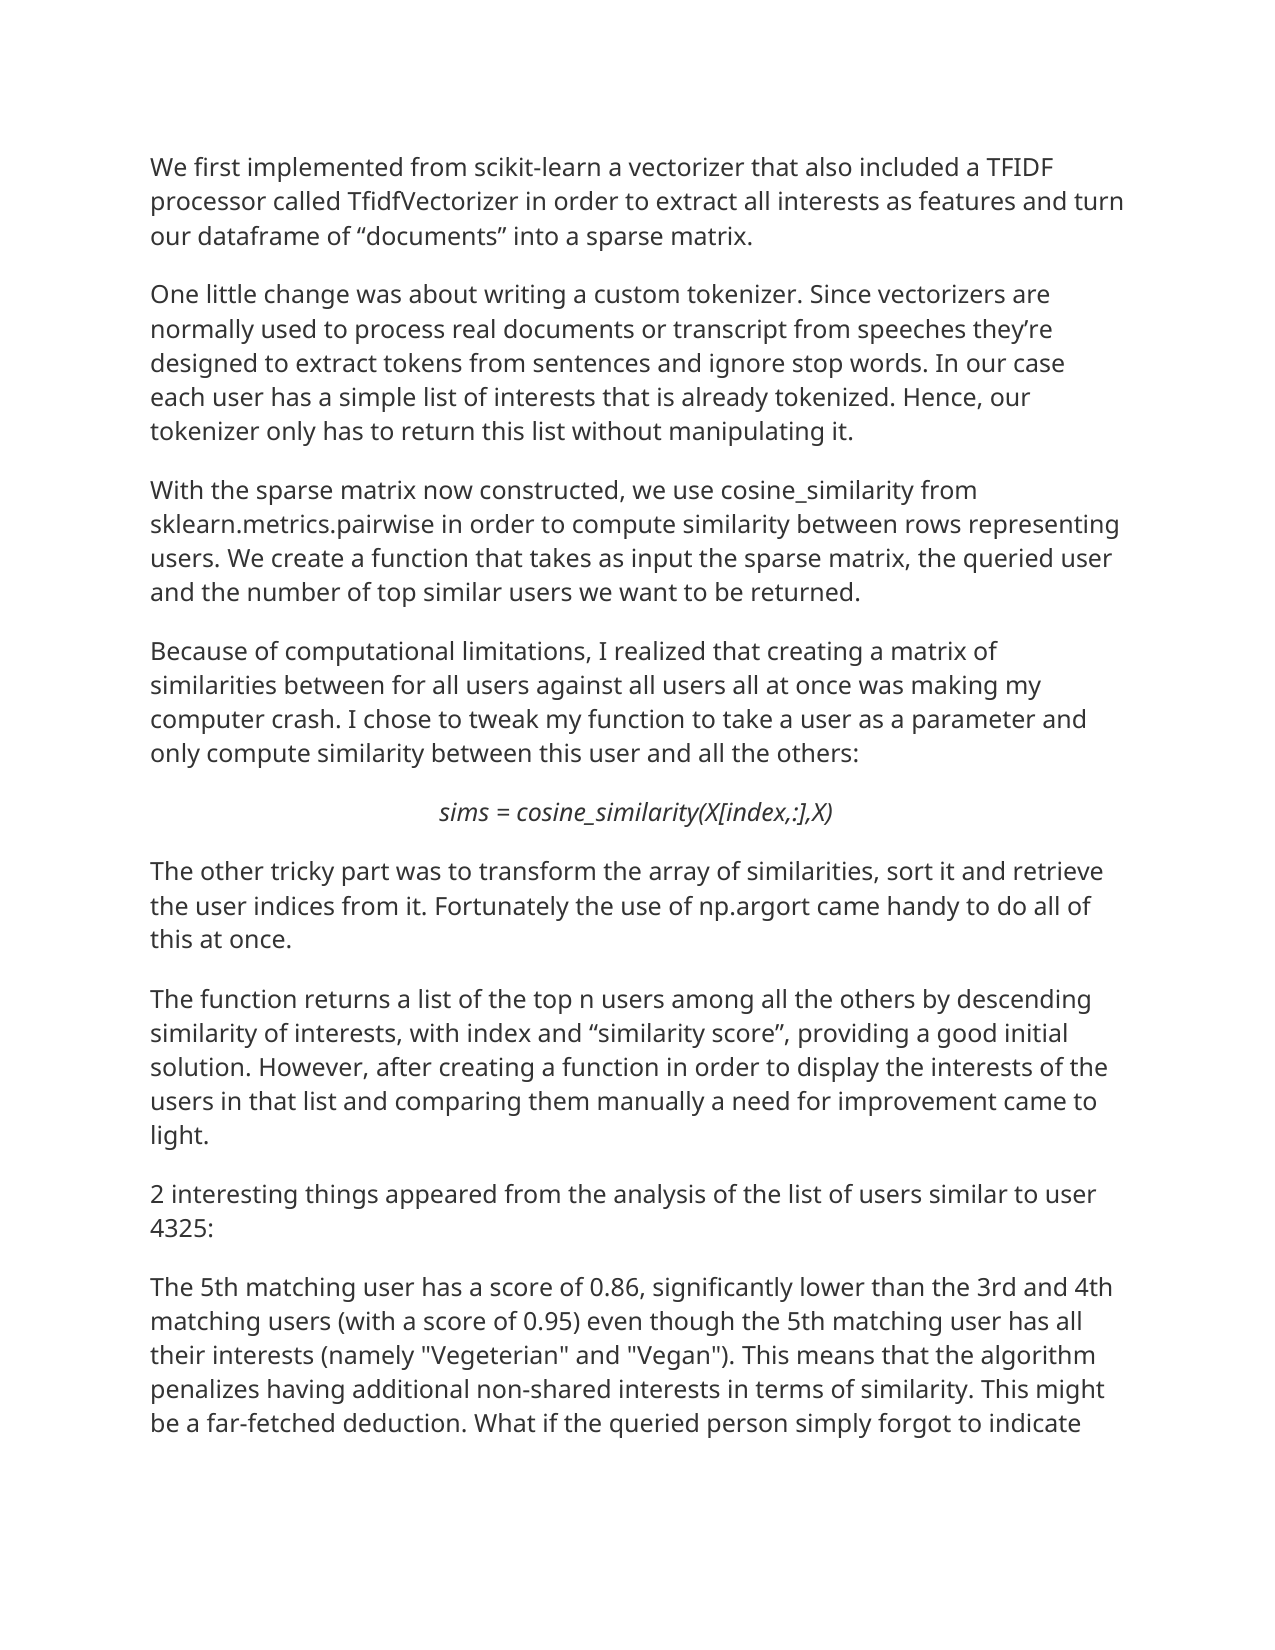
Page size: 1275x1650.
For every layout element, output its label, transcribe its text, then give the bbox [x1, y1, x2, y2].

text Because of computational limitations, I realized that creating a matrix of similarities between for all users against all users all at once was making my computer crash. I chose to tweak my function to take a user as a parameter and only compute similarity between this user and all the others: [150, 634, 1125, 770]
text One little change was about writing a custom tokenizer. Since vectorizers are normally used to process real documents or transcript from speeches they’re designed to extract tokens from sentences and ignore stop words. In our case each user has a simple list of interests that is already tokenized. Hence, our tokenizer only has to return this list without manipulating it. [150, 277, 1125, 447]
text 2 interesting things appeared from the analysis of the list of users similar to user 4325: [150, 1177, 1125, 1245]
text With the sparse matrix now constructed, we use cosine_similarity from sklearn.metrics.pairwise in order to compute similarity between rows representing users. We create a function that takes as input the sparse matrix, the queried user and the number of top similar users we want to be returned. [150, 472, 1125, 609]
text The function returns a list of the top n users among all the others by descending similarity of interests, with index and “similarity score”, providing a good initial solution. However, after creating a function in order to display the interests of the users in that list and comparing them manually a need for improvement came to light. [150, 981, 1125, 1152]
text sims = cosine_similarity(X[index,:],X) [150, 795, 1125, 829]
text We first implemented from scikit-learn a vectorizer that also included a TFIDF processor called TfidfVectorizer in order to extract all interests as features and turn our dataframe of “documents” into a sparse matrix. [150, 150, 1125, 252]
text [150, 1270, 1125, 1440]
text The other tricky part was to transform the array of similarities, sort it and retrieve the user indices from it. Fortunately the use of np.argort came handy to do all of this at once. [150, 854, 1125, 956]
